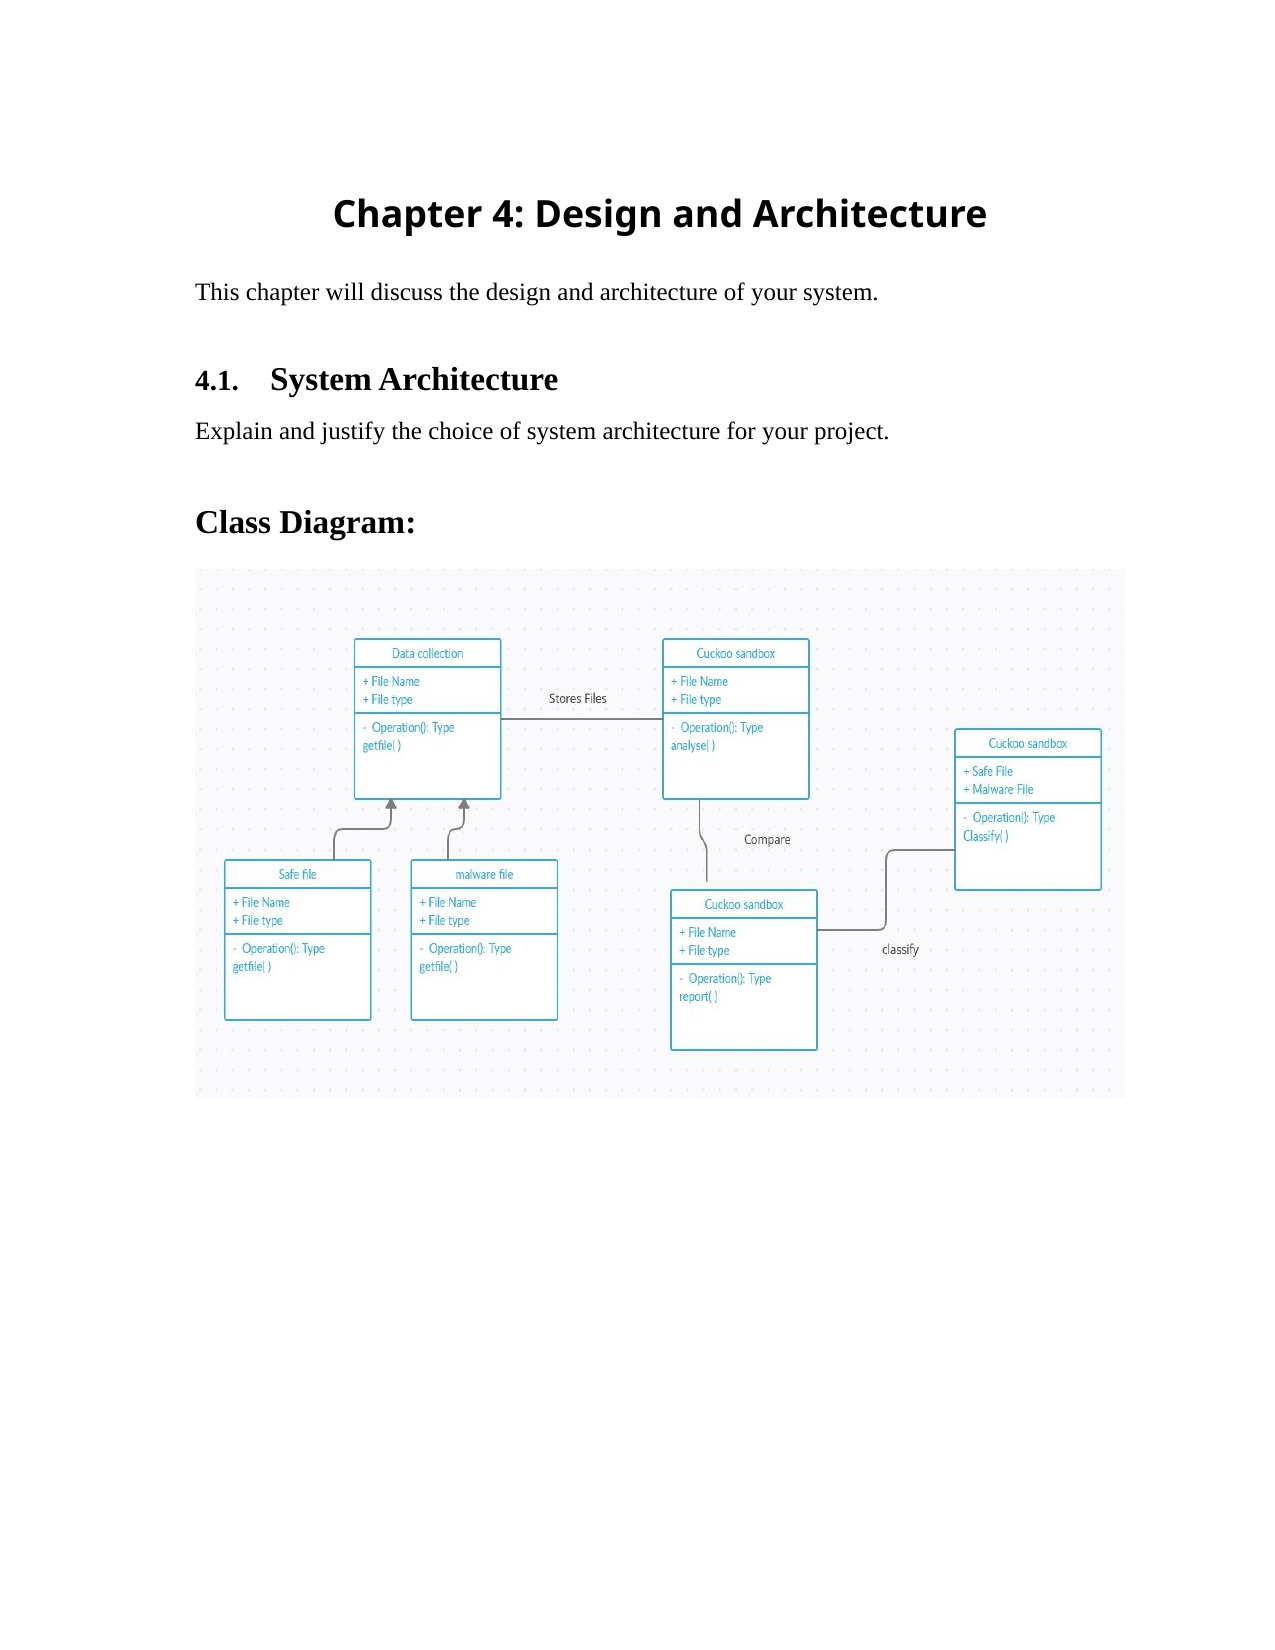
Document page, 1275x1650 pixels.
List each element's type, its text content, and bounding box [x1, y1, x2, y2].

text This chapter will discuss the design and architecture of your system. [195, 277, 1125, 305]
picture [195, 569, 1125, 1098]
text Explain and justify the choice of system architecture for your project. [195, 416, 1125, 445]
subtitle Chapter 4: Design and Architecture [195, 187, 1125, 238]
subtitle System Architecture [195, 359, 1125, 397]
text Class Diagram: [195, 503, 1125, 541]
